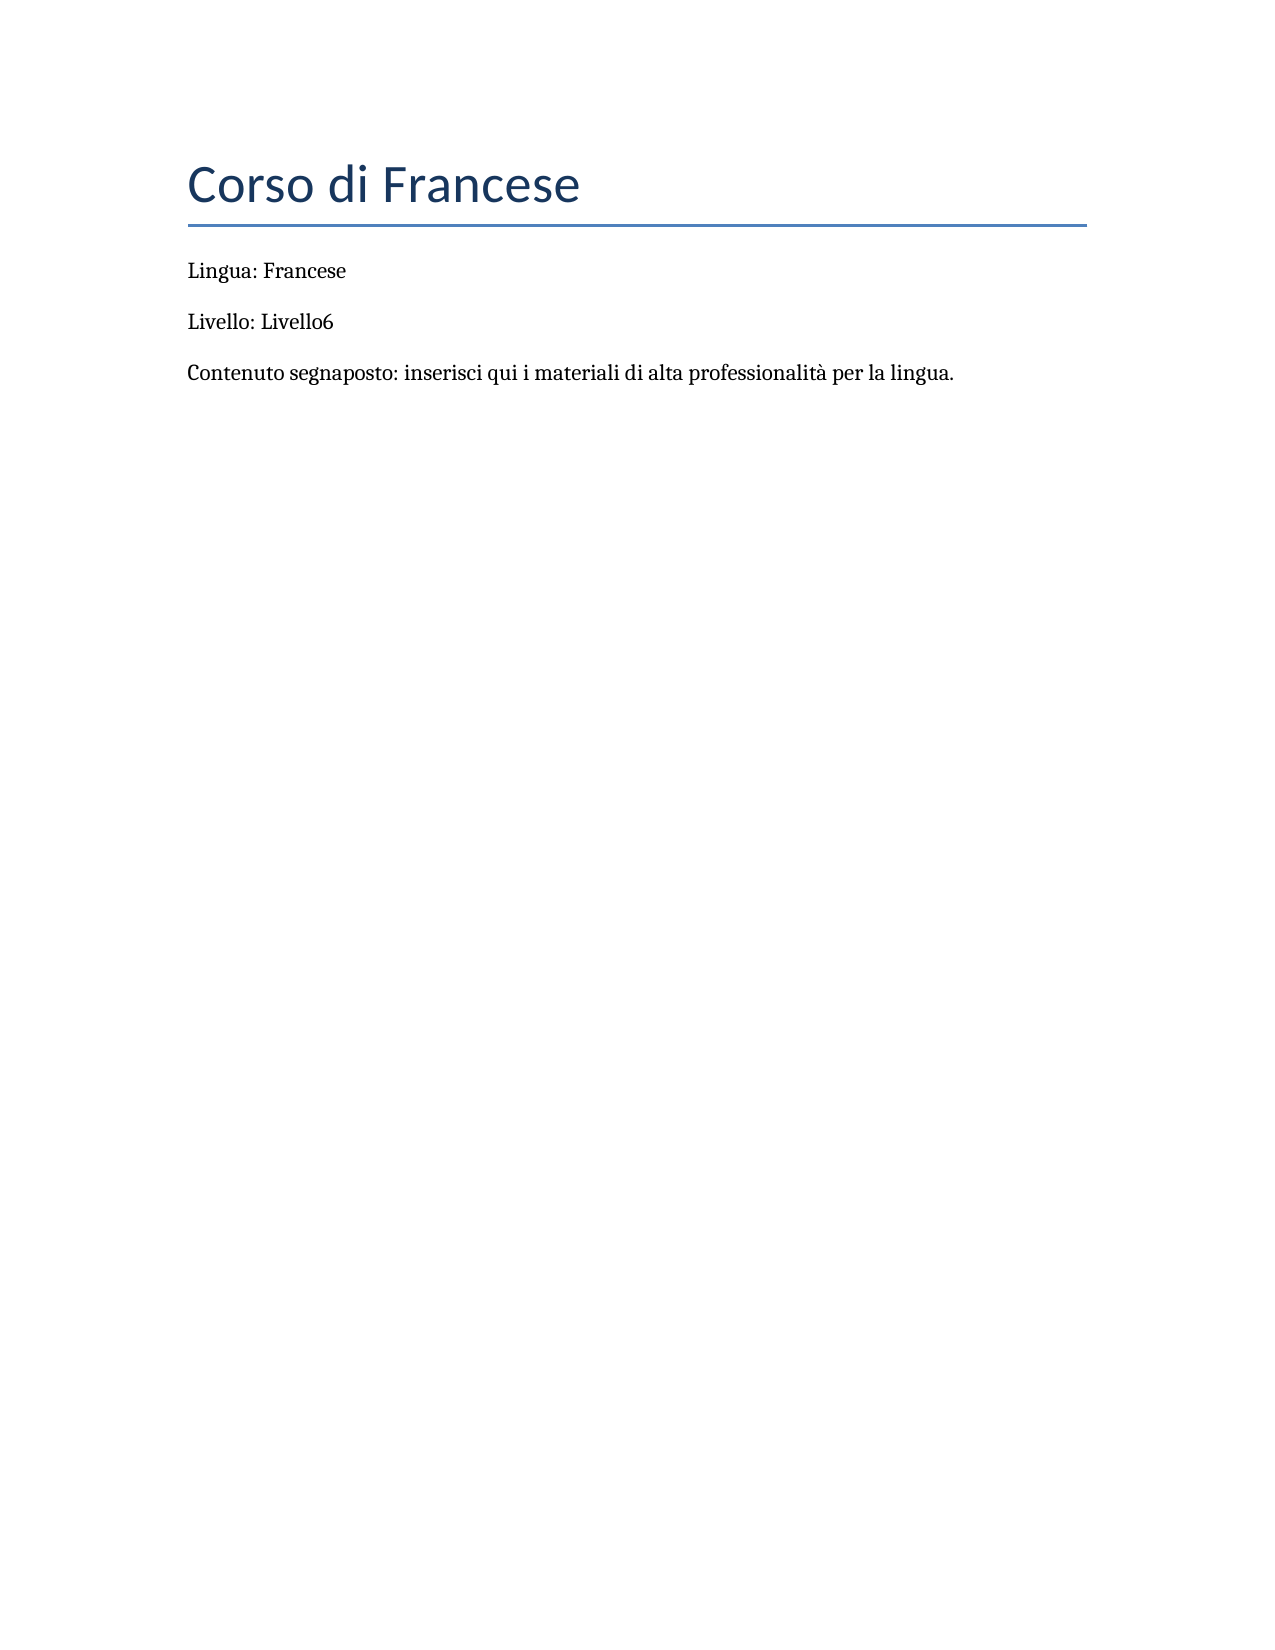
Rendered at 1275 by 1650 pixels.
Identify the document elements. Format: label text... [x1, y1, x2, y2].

text Lingua: Francese [187, 258, 1087, 284]
text Contenuto segnaposto: inserisci qui i materiali di alta professionalità per la lingua. [187, 360, 1087, 386]
text Livello: Livello6 [187, 309, 1087, 335]
title Corso di Francese [187, 150, 1087, 227]
